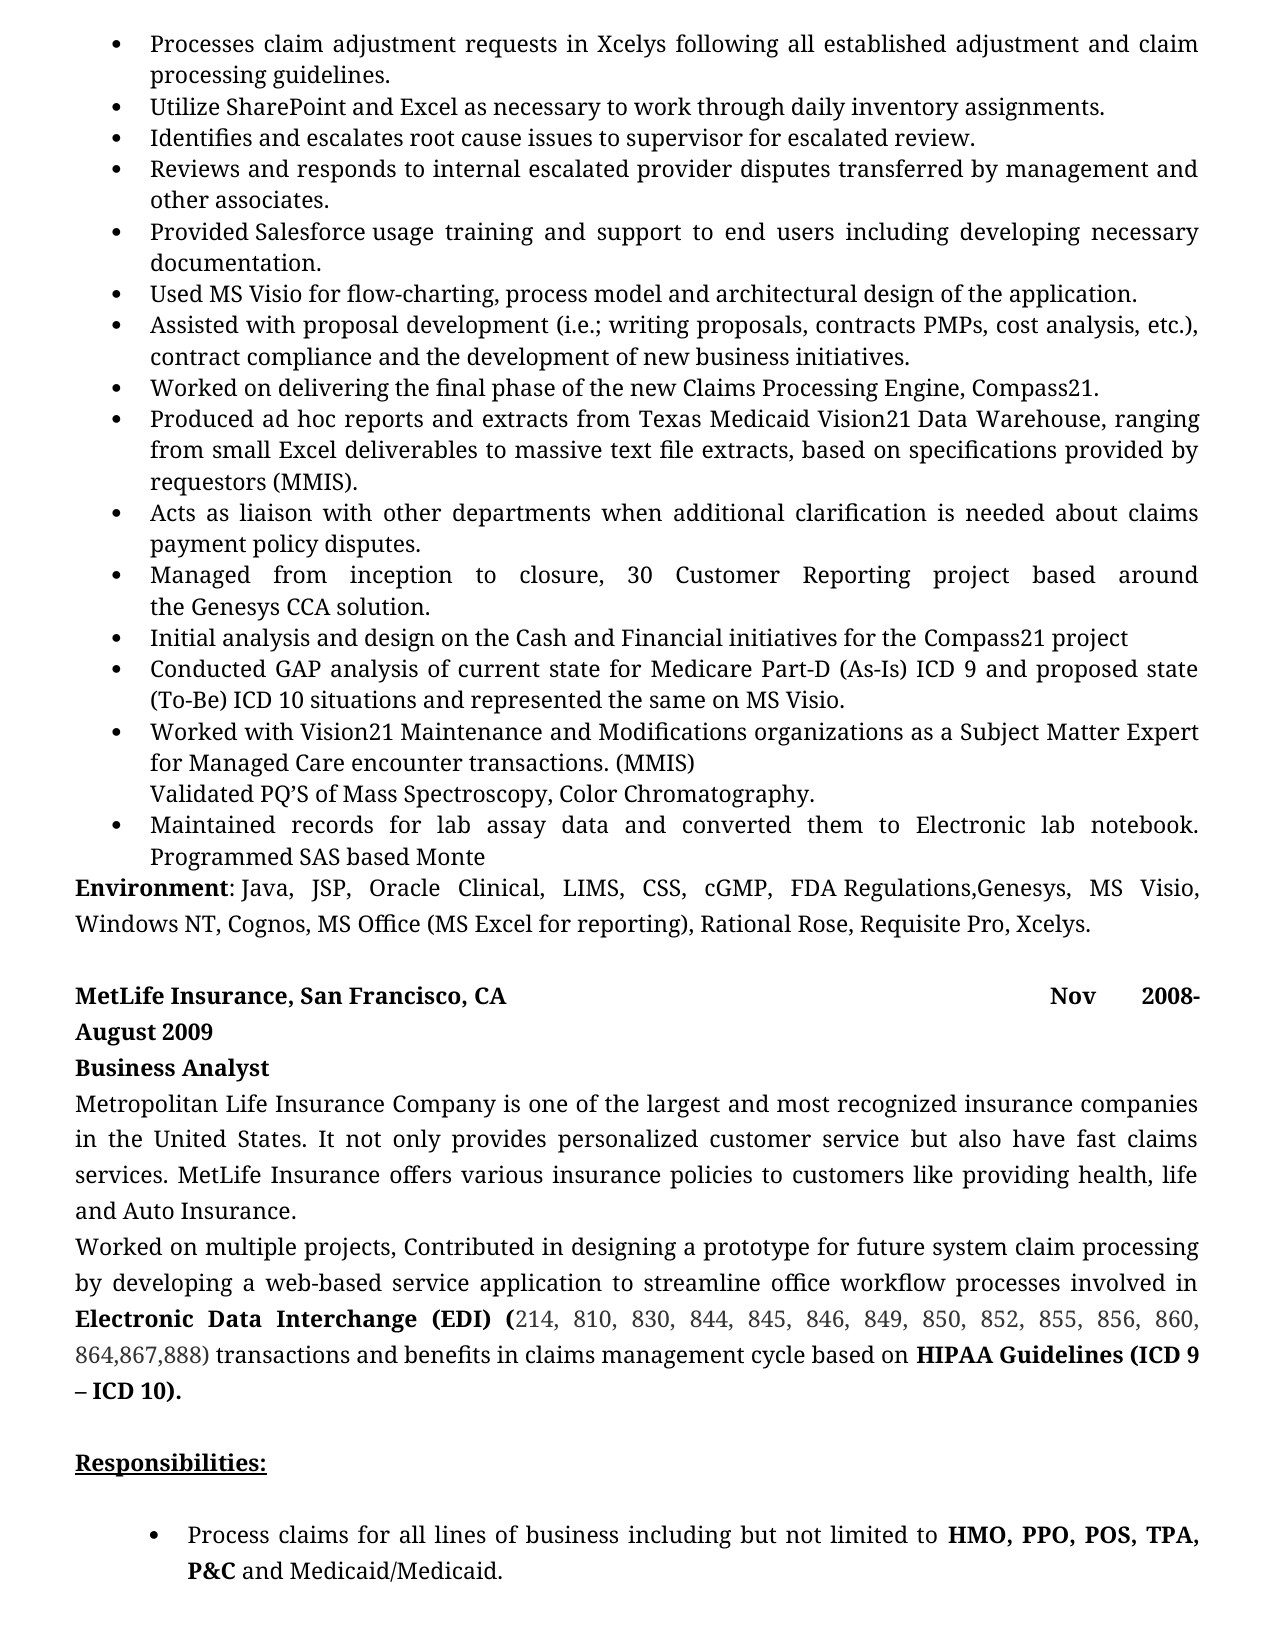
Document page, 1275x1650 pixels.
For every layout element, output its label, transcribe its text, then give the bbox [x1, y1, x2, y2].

list Reviews and responds to internal escalated provider disputes transferred by management and other associates. [112, 153, 1200, 216]
text Worked on multiple projects, Contributed in designing a prototype for future system claim processing by developing a web-based service application to streamline office workflow processes involved in Electronic Data Interchange (EDI) (214, 810, 830, 844, 845, 846, 849, 850, 852, 855, 856, 860, 864,867,888) transactions and benefits in claims management cycle based on HIPAA Guidelines (ICD 9 – ICD 10). [75, 1231, 1200, 1406]
list Identifies and escalates root cause issues to supervisor for escalated review. [112, 122, 1200, 153]
text Validated PQ’S of Mass Spectroscopy, Color Chromatography. [150, 778, 1200, 809]
text Responsibilities: [75, 1447, 1200, 1478]
list Initial analysis and design on the Cash and Financial initiatives for the Compass21 project [112, 622, 1200, 653]
text Environment: Java, JSP, Oracle Clinical, LIMS, CSS, cGMP, FDA Regulations,Genesys, MS Visio, Windows NT, Cognos, MS Office (MS Excel for reporting), Rational Rose, Requisite Pro, Xcelys. [75, 872, 1200, 939]
text Metropolitan Life Insurance Company is one of the largest and most recognized insurance companies in the United States. It not only provides personalized customer service but also have fast claims services. MetLife Insurance offers various insurance policies to customers like providing health, life and Auto Insurance. [75, 1087, 1200, 1227]
list Acts as liaison with other departments when additional clarification is needed about claims payment policy disputes. [112, 497, 1200, 559]
list Used MS Visio for flow-charting, process model and architectural design of the application. [112, 278, 1200, 309]
list Provided Salesforce usage training and support to end users including developing necessary documentation. [112, 216, 1200, 278]
list Worked with Vision21 Maintenance and Modifications organizations as a Subject Matter Expert for Managed Care encounter transactions. (MMIS) [112, 716, 1200, 778]
list Process claims for all lines of business including but not limited to HMO, PPO, POS, TPA, P&C and Medicaid/Medicaid. [150, 1519, 1200, 1586]
list Processes claim adjustment requests in Xcelys following all established adjustment and claim processing guidelines. [112, 28, 1200, 91]
list Managed from inception to closure, 30 Customer Reporting project based around the Genesys CCA solution. [112, 559, 1200, 622]
text MetLife Insurance, San Francisco, CA Nov 2008- August 2009 [75, 980, 1200, 1047]
text Business Analyst [75, 1052, 1200, 1083]
list Conducted GAP analysis of current state for Medicare Part-D (As-Is) ICD 9 and proposed state (To-Be) ICD 10 situations and represented the same on MS Visio. [112, 653, 1200, 716]
list Utilize SharePoint and Excel as necessary to work through daily inventory assignments. [112, 91, 1200, 122]
list Assisted with proposal development (i.e.; writing proposals, contracts PMPs, cost analysis, etc.), contract compliance and the development of new business initiatives. [112, 309, 1200, 372]
list Worked on delivering the final phase of the new Claims Processing Engine, Compass21. [112, 372, 1200, 403]
list Maintained records for lab assay data and converted them to Electronic lab notebook. Programmed SAS based Monte [112, 809, 1200, 872]
list Produced ad hoc reports and extracts from Texas Medicaid Vision21 Data Warehouse, ranging from small Excel deliverables to massive text file extracts, based on specifications provided by requestors (MMIS). [112, 403, 1200, 497]
